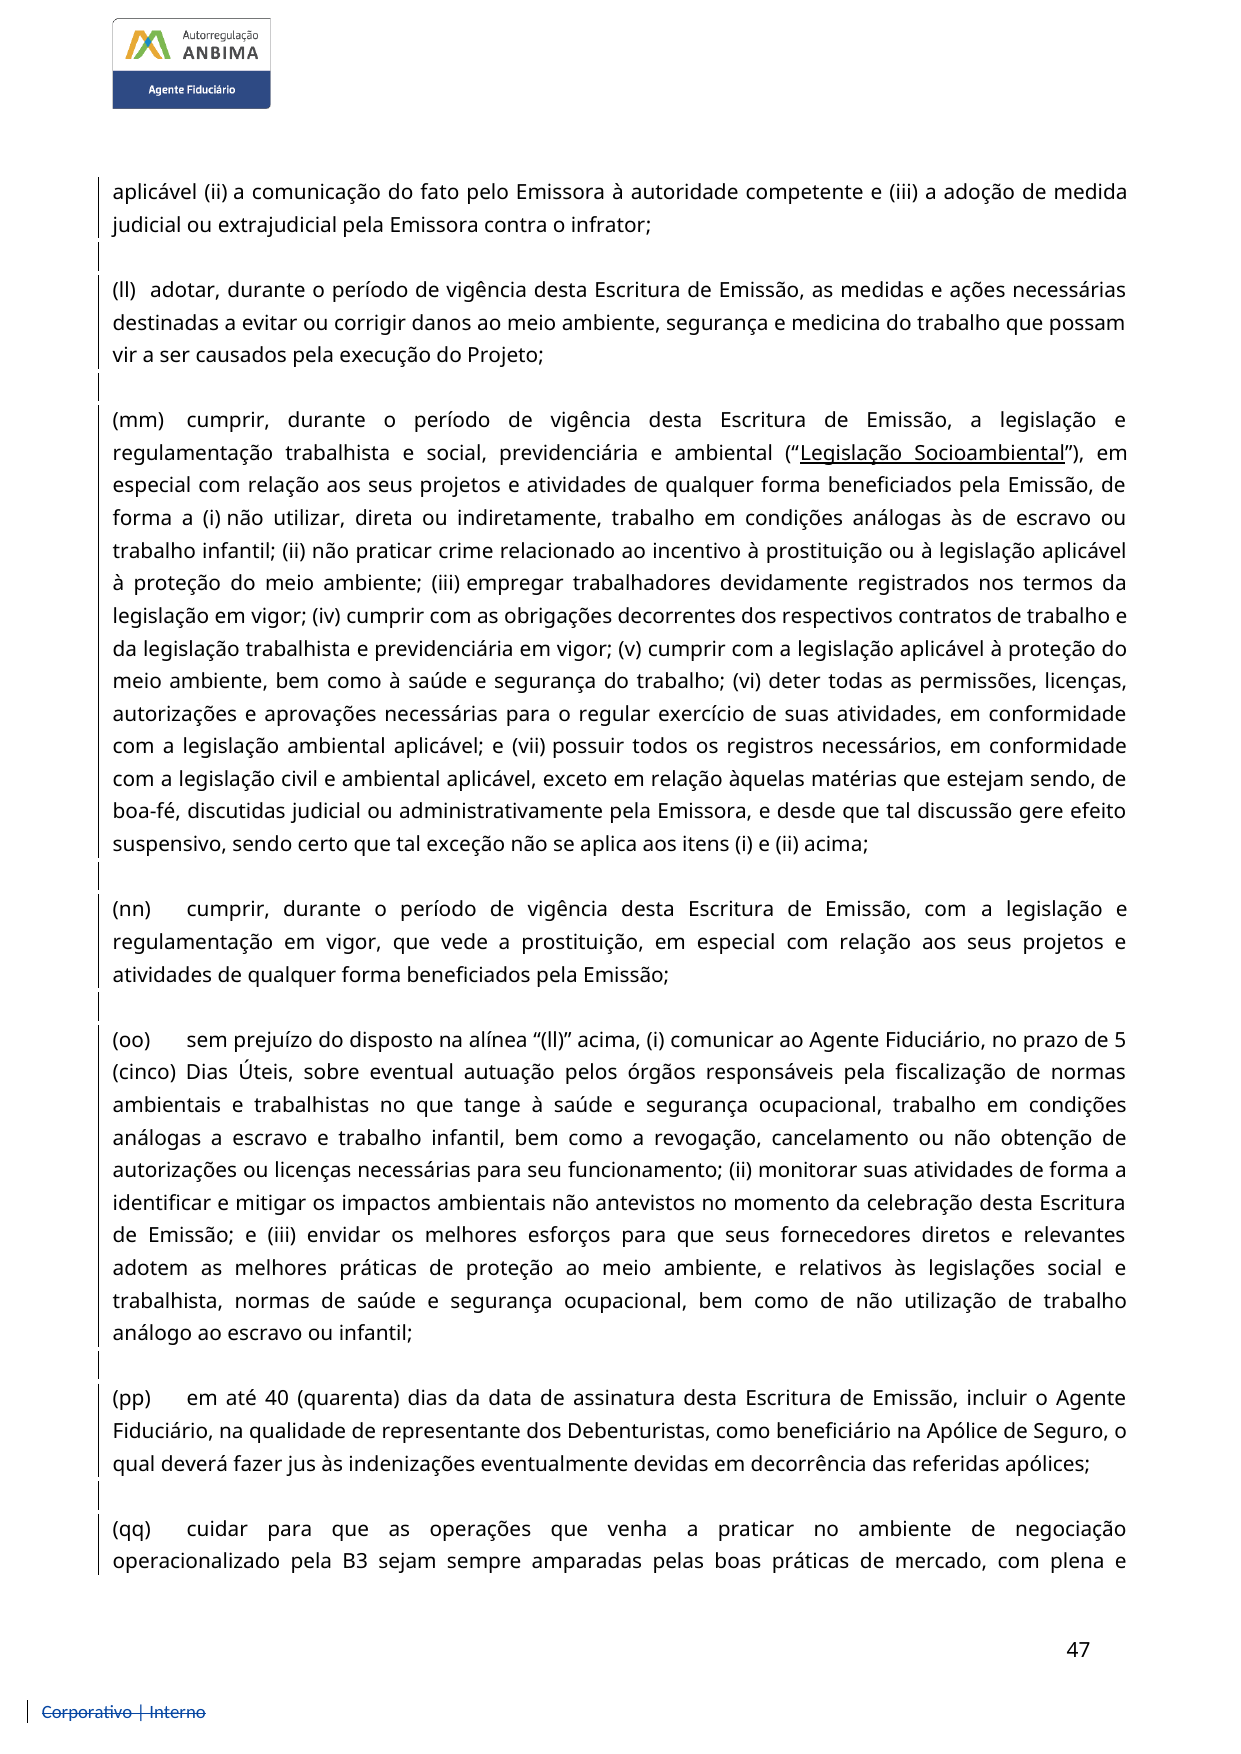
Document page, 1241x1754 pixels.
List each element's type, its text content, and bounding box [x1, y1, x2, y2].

picture [112, 18, 271, 109]
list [112, 177, 1128, 238]
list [112, 1514, 1128, 1575]
list cumprir, durante o período de vigência desta Escritura de Emissão, com a legislação e regulamentação em vigor, que vede a prostituição, em especial com relação aos seus projetos e atividades de qualquer forma beneficiados pela Emissão; [112, 894, 1128, 988]
list em até 40 (quarenta) dias da data de assinatura desta Escritura de Emissão, incluir o Agente Fiduciário, na qualidade de representante dos Debenturistas, como beneficiário na Apólice de Seguro, o qual deverá fazer jus às indenizações eventualmente devidas em decorrência das referidas apólices; [112, 1383, 1128, 1477]
list cumprir, durante o período de vigência desta Escritura de Emissão, a legislação e regulamentação trabalhista e social, previdenciária e ambiental (“Legislação Socioambiental”), em especial com relação aos seus projetos e atividades de qualquer forma beneficiados pela Emissão, de forma a (i) não utilizar, direta ou indiretamente, trabalho em condições análogas às de escravo ou trabalho infantil; (ii) não praticar crime relacionado ao incentivo à prostituição ou à legislação aplicável à proteção do meio ambiente; (iii) empregar trabalhadores devidamente registrados nos termos da legislação em vigor; (iv) cumprir com as obrigações decorrentes dos respectivos contratos de trabalho e da legislação trabalhista e previdenciária em vigor; (v) cumprir com a legislação aplicável à proteção do meio ambiente, bem como à saúde e segurança do trabalho; (vi) deter todas as permissões, licenças, autorizações e aprovações necessárias para o regular exercício de suas atividades, em conformidade com a legislação ambiental aplicável; e (vii) possuir todos os registros necessários, em conformidade com a legislação civil e ambiental aplicável, exceto em relação àquelas matérias que estejam sendo, de boa-fé, discutidas judicial ou administrativamente pela Emissora, e desde que tal discussão gere efeito suspensivo, sendo certo que tal exceção não se aplica aos itens (i) e (ii) acima; [112, 405, 1128, 858]
list sem prejuízo do disposto na alínea “(ll)” acima, (i) comunicar ao Agente Fiduciário, no prazo de 5 (cinco) Dias Úteis, sobre eventual autuação pelos órgãos responsáveis pela fiscalização de normas ambientais e trabalhistas no que tange à saúde e segurança ocupacional, trabalho em condições análogas a escravo e trabalho infantil, bem como a revogação, cancelamento ou não obtenção de autorizações ou licenças necessárias para seu funcionamento; (ii) monitorar suas atividades de forma a identificar e mitigar os impactos ambientais não antevistos no momento da celebração desta Escritura de Emissão; e (iii) envidar os melhores esforços para que seus fornecedores diretos e relevantes adotem as melhores práticas de proteção ao meio ambiente, e relativos às legislações social e trabalhista, normas de saúde e segurança ocupacional, bem como de não utilização de trabalho análogo ao escravo ou infantil; [112, 1025, 1128, 1347]
list adotar, durante o período de vigência desta Escritura de Emissão, as medidas e ações necessárias destinadas a evitar ou corrigir danos ao meio ambiente, segurança e medicina do trabalho que possam vir a ser causados pela execução do Projeto; [112, 275, 1128, 369]
